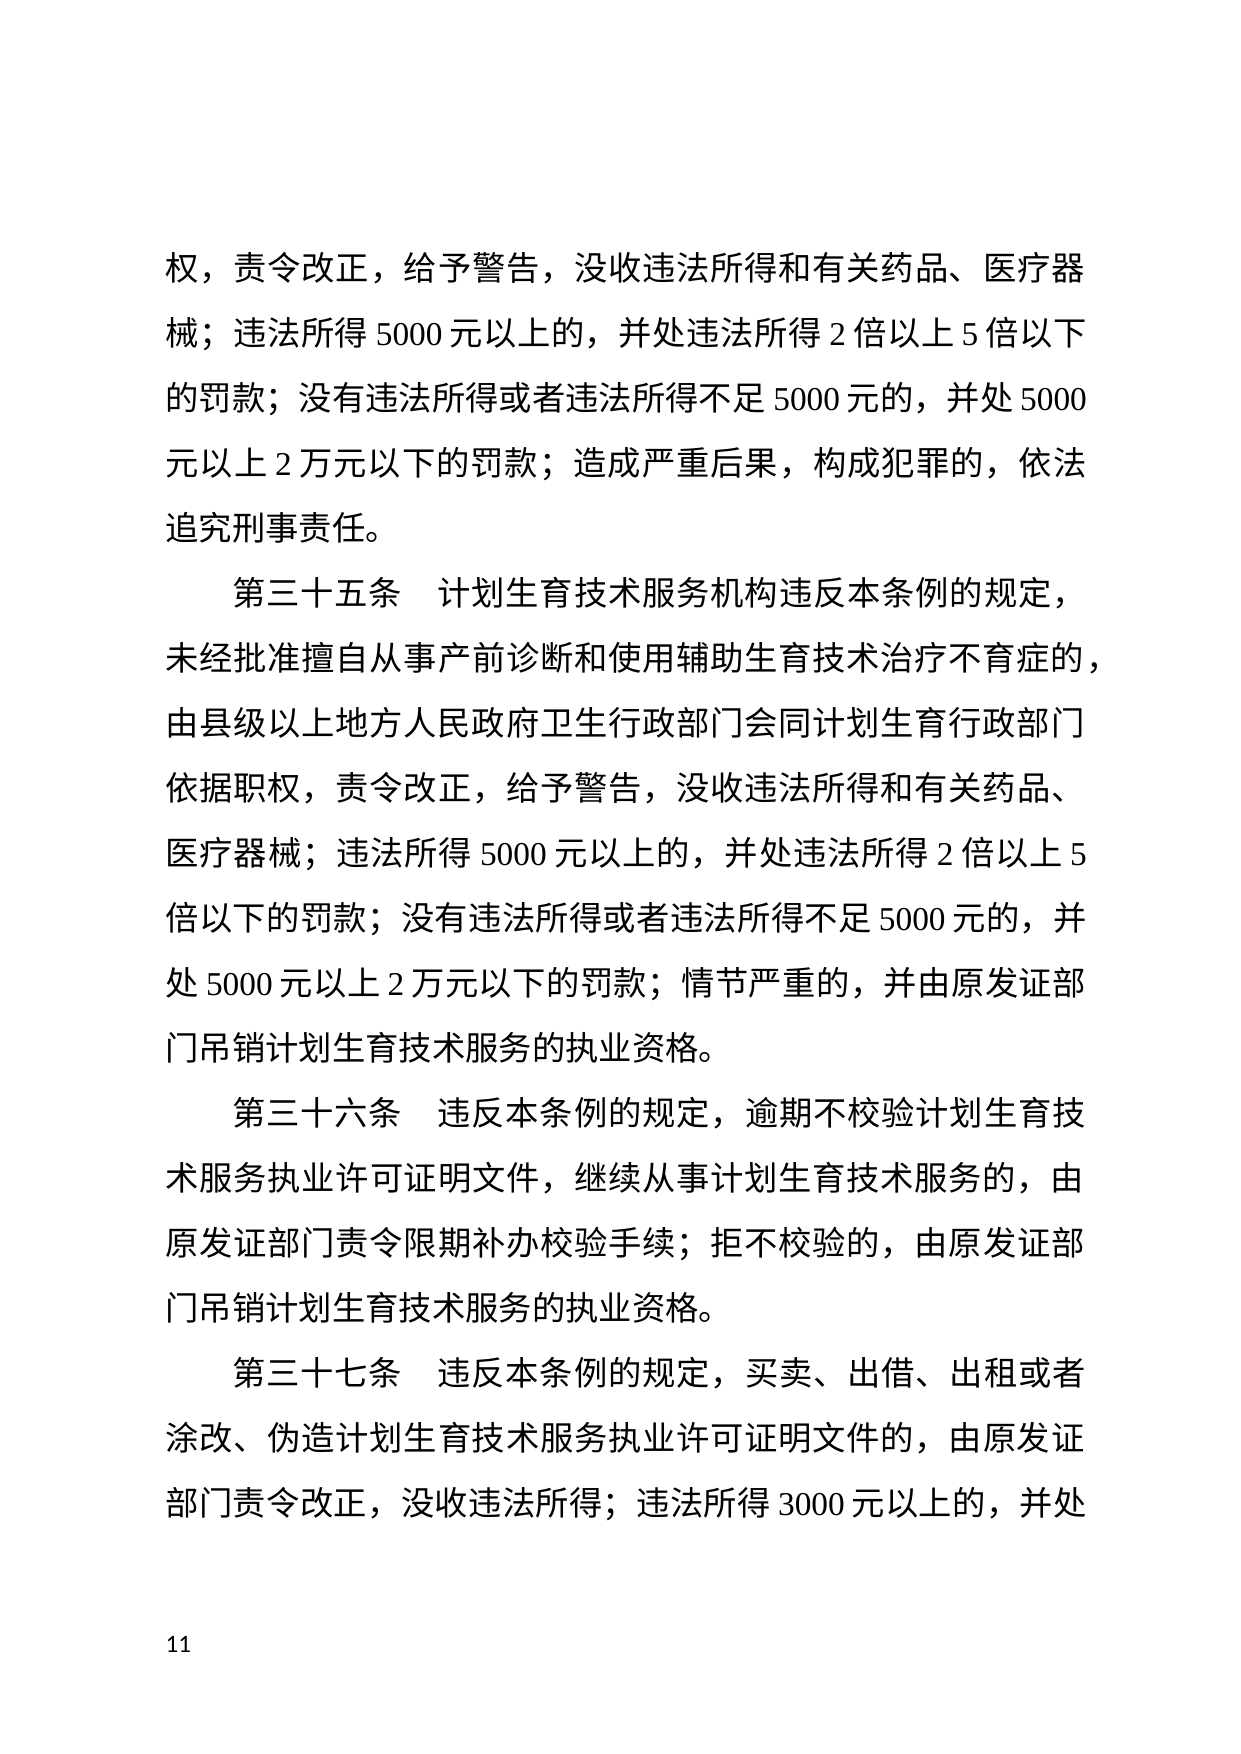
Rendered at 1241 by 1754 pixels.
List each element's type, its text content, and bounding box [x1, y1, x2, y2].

text 第三十六条 违反本条例的规定，逾期不校验计划生育技术服务执业许可证明文件，继续从事计划生育技术服务的，由原发证部门责令限期补办校验手续；拒不校验的，由原发证部门吊销计划生育技术服务的执业资格。 [165, 1078, 1087, 1338]
text 第三十五条 计划生育技术服务机构违反本条例的规定，未经批准擅自从事产前诊断和使用辅助生育技术治疗不育症的，由县级以上地方人民政府卫生行政部门会同计划生育行政部门依据职权，责令改正，给予警告，没收违法所得和有关药品、医疗器械；违法所得5000元以上的，并处违法所得2倍以上5倍以下的罚款；没有违法所得或者违法所得不足5000元的，并处5000元以上2万元以下的罚款；情节严重的，并由原发证部门吊销计划生育技术服务的执业资格。 [165, 558, 1087, 1078]
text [165, 1338, 1087, 1533]
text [165, 233, 1087, 558]
